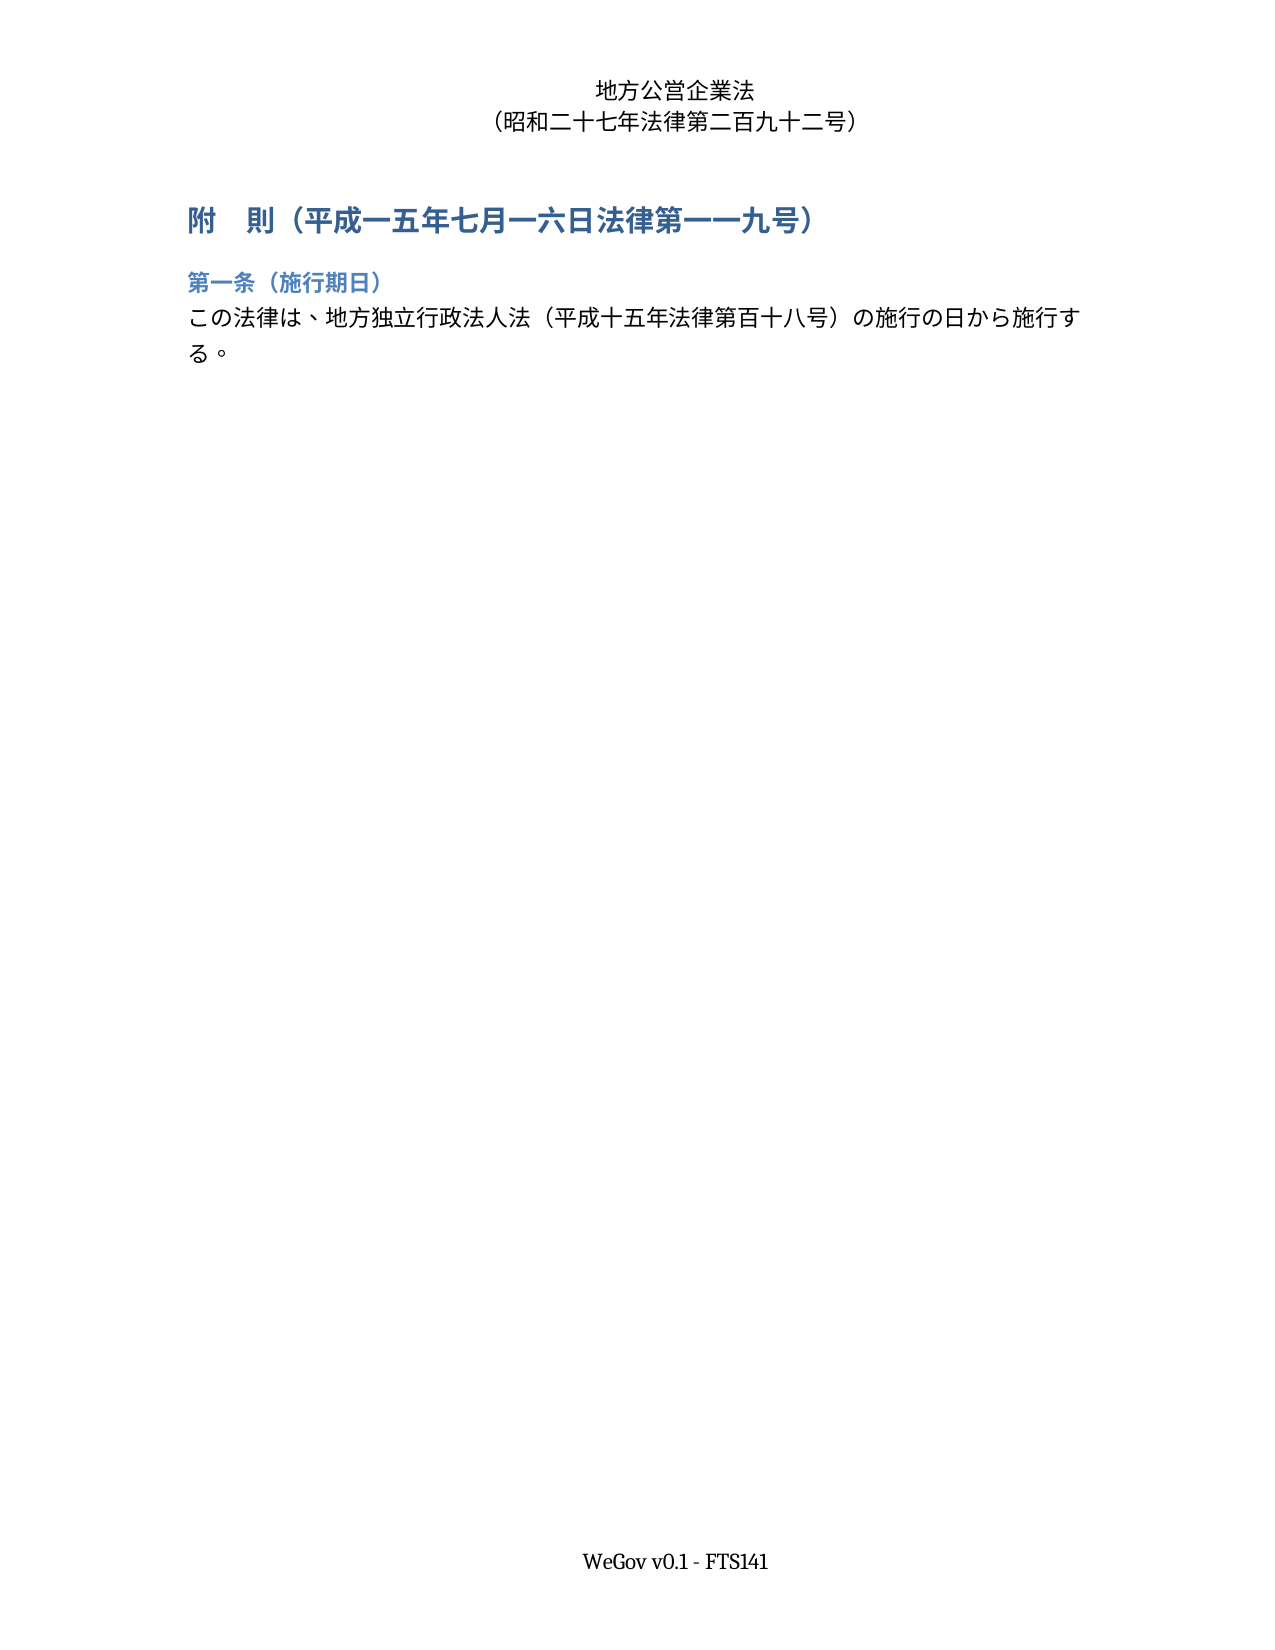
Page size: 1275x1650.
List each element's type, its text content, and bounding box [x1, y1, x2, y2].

text この法律は、地方独立行政法人法（平成十五年法律第百十八号）の施行の日から施行する。 [187, 302, 1087, 369]
subtitle 第一条（施行期日） [187, 266, 1087, 298]
subtitle 附 則（平成一五年七月一六日法律第一一九号） [187, 200, 1087, 240]
